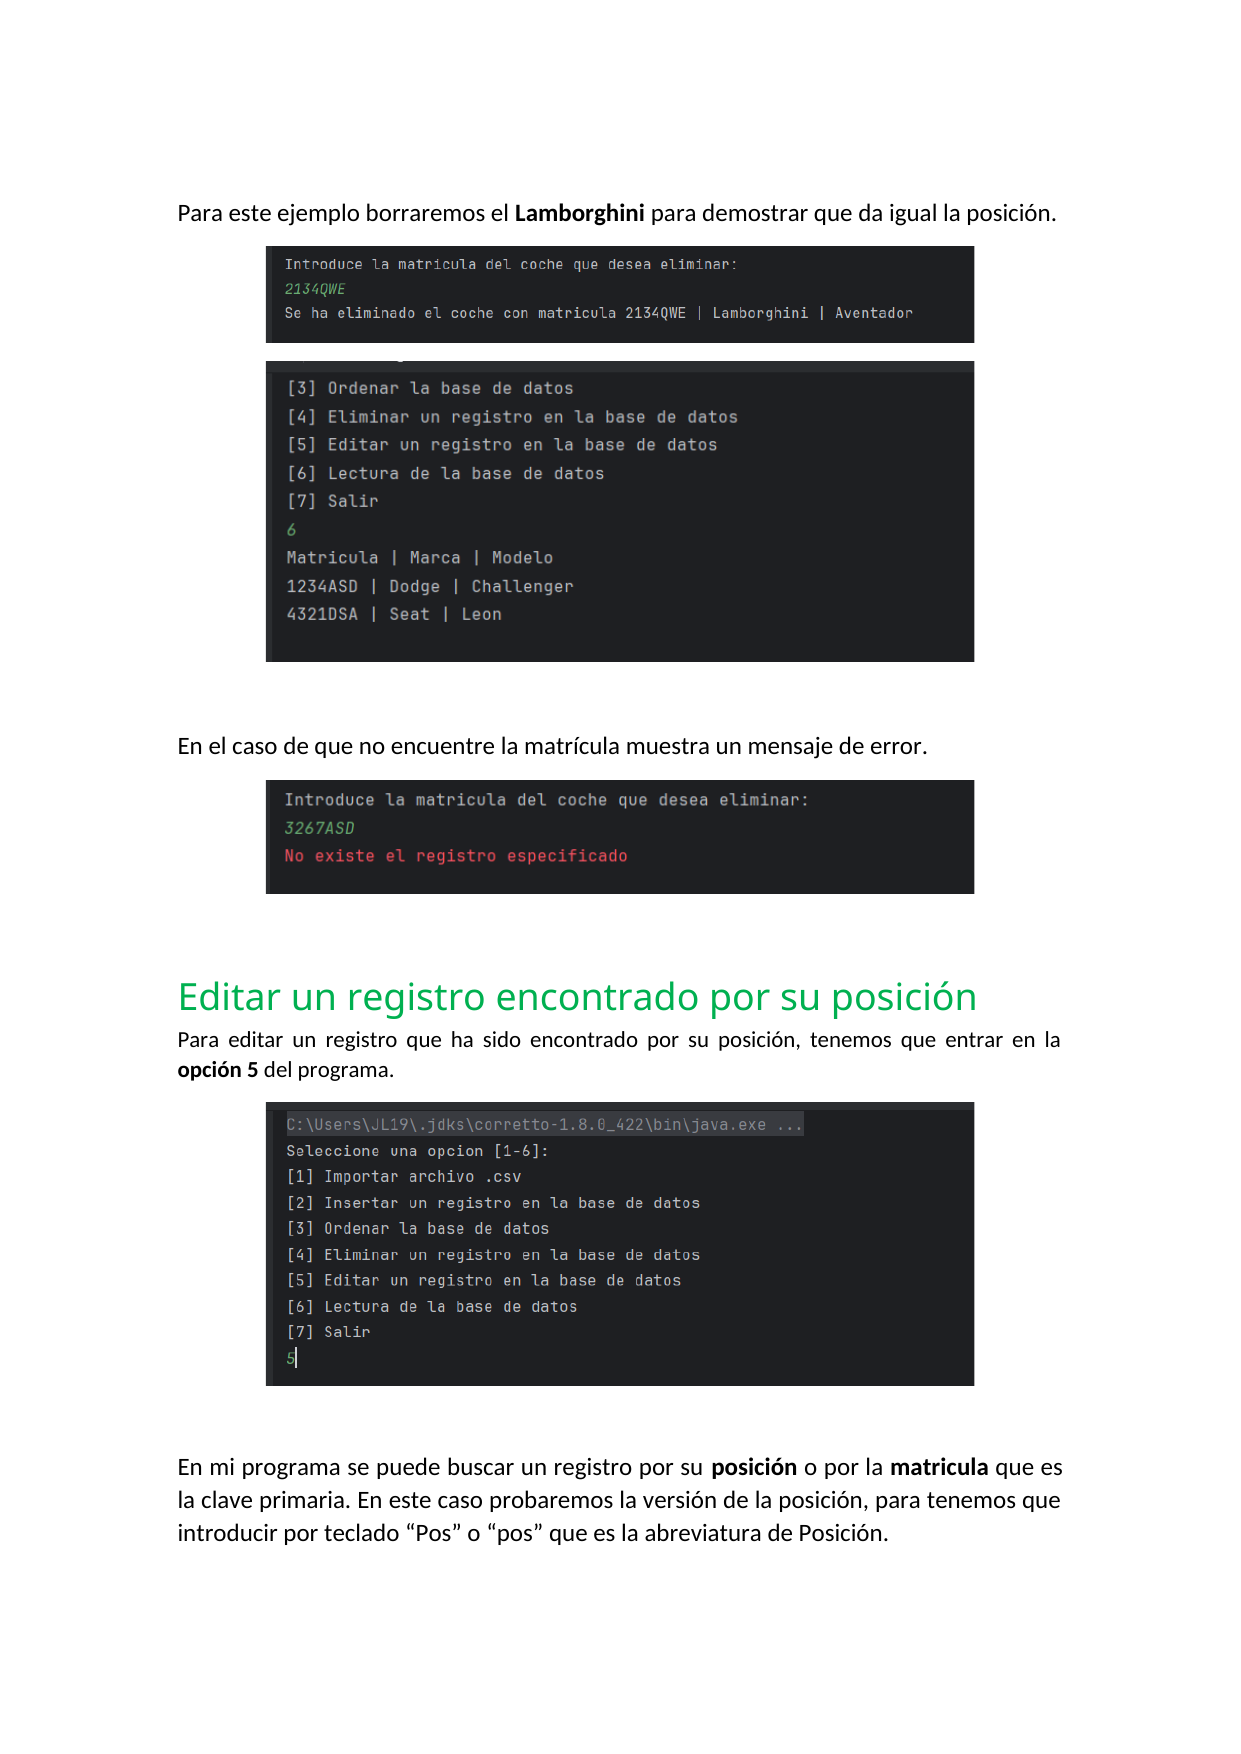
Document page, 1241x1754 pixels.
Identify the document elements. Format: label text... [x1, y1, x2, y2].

picture [265, 1102, 975, 1386]
text En el caso de que no encuentre la matrícula muestra un mensaje de error. [177, 731, 1063, 761]
picture [265, 246, 975, 343]
subtitle Editar un registro encontrado por su posición [177, 970, 1063, 1021]
picture [265, 361, 975, 662]
text Para este ejemplo borraremos el Lamborghini para demostrar que da igual la posición. [177, 197, 1063, 228]
text Para editar un registro que ha sido encontrado por su posición, tenemos que entrar en la opción 5 del programa. [177, 1025, 1063, 1083]
picture [265, 780, 975, 894]
text En mi programa se puede buscar un registro por su posición o por la matricula que es la clave primaria. En este caso probaremos la versión de la posición, para tenemos que introducir por teclado “Pos” o “pos” que es la abreviatura de Posición. [177, 1451, 1063, 1547]
